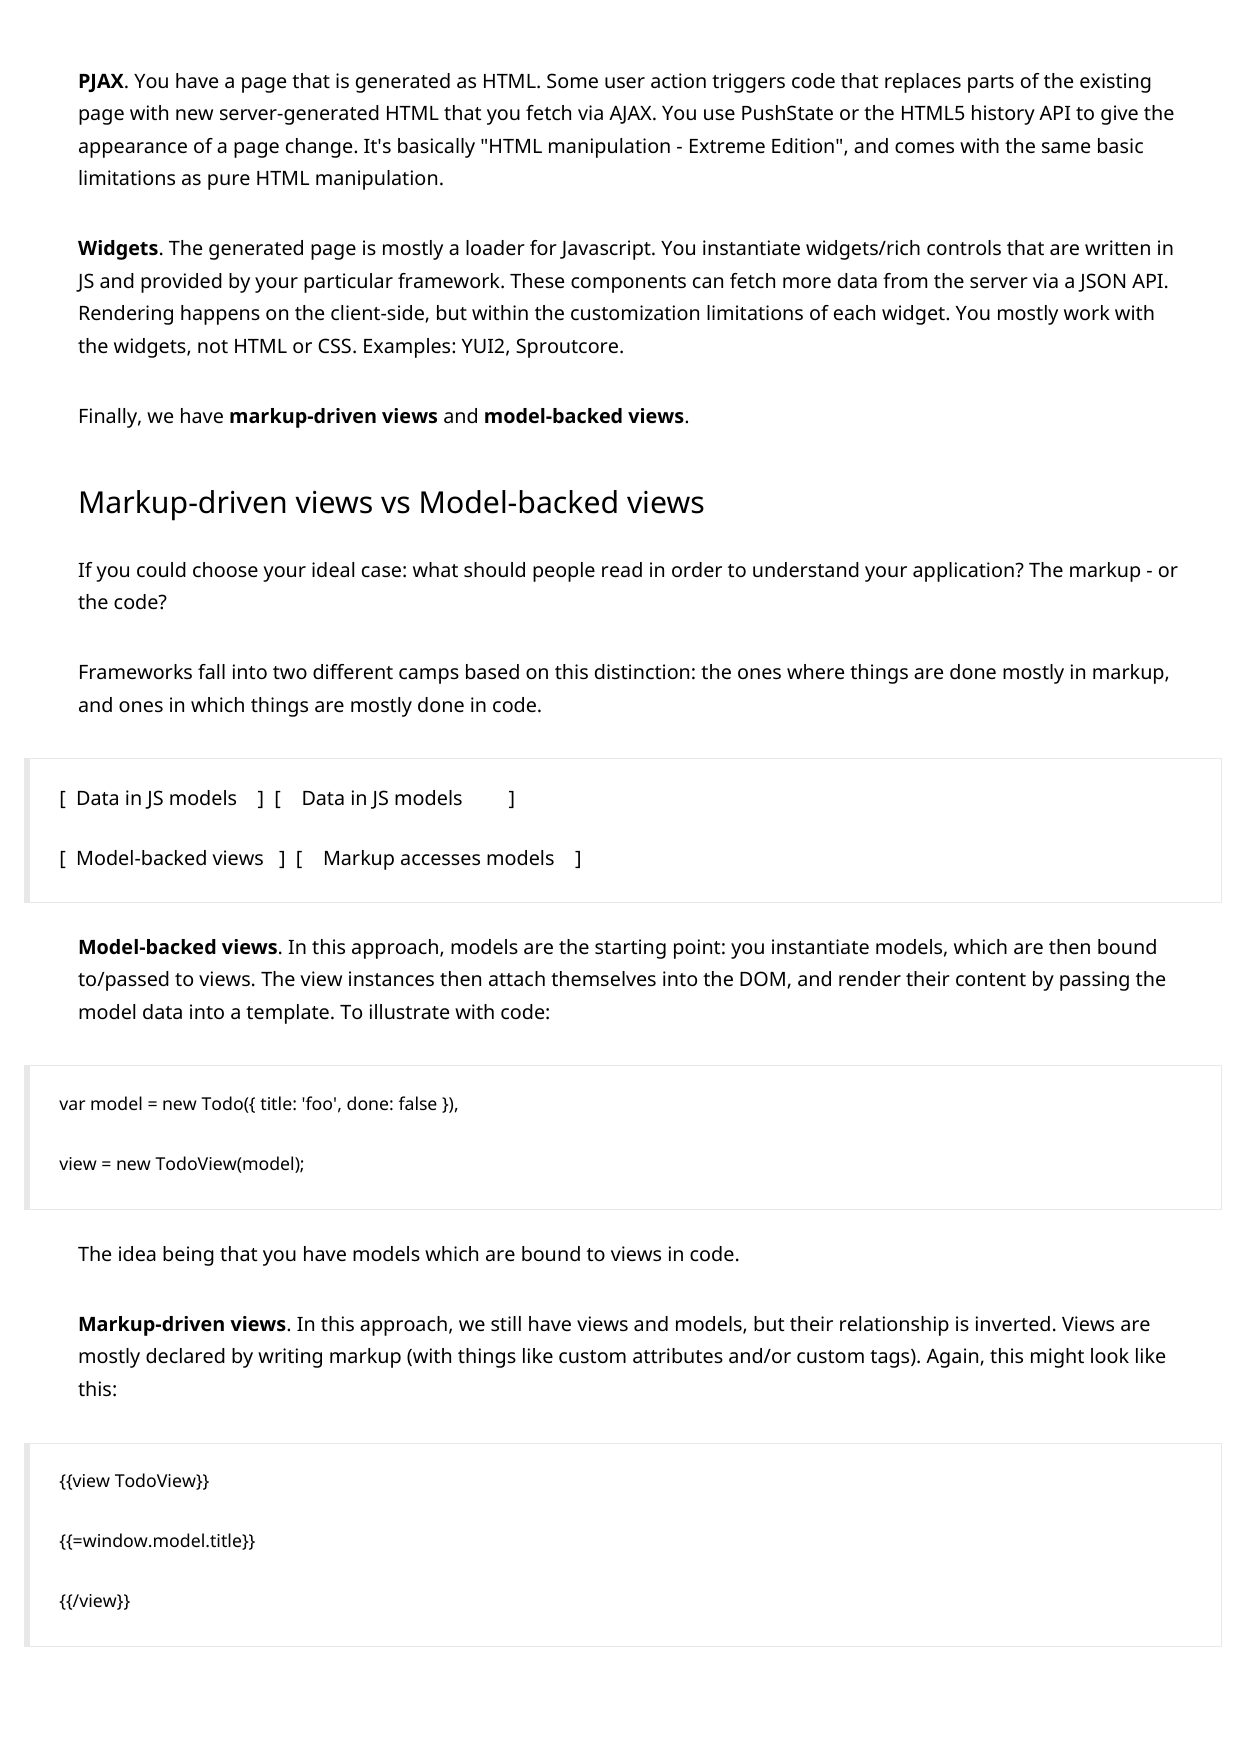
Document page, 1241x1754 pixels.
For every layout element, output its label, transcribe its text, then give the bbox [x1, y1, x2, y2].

text If you could choose your ideal case: what should people read in order to understand your application? The markup - or the code? [78, 553, 1181, 618]
text var model = new Todo({ title: 'foo', done: false }), [30, 1066, 1221, 1124]
text Frameworks fall into two different camps based on this distinction: the ones where things are done mostly in markup, and ones in which things are mostly done in code. [78, 656, 1181, 721]
text Widgets. The generated page is mostly a loader for Javascript. You instantiate widgets/rich controls that are written in JS and provided by your particular framework. These components can fetch more data from the server via a JSON API. Rendering happens on the client-side, but within the customization limitations of each widget. You mostly work with the widgets, not HTML or CSS. Examples: YUI2, Sproutcore. [78, 232, 1181, 362]
text [ Data in JS models ] [ Data in JS models ] [30, 759, 1221, 817]
text {{/view}} [30, 1562, 1221, 1646]
text [ Model-backed views ] [ Markup accesses models ] [30, 818, 1221, 902]
text {{view TodoView}} [30, 1444, 1221, 1501]
text Model-backed views. In this approach, models are the starting point: you instantiate models, which are then bound to/passed to views. The view instances then attach themselves into the DOM, and render their content by passing the model data into a template. To illustrate with code: [78, 930, 1181, 1028]
text PJAX. You have a page that is generated as HTML. Some user action triggers code that replaces parts of the existing page with new server-generated HTML that you fetch via AJAX. You use PushState or the HTML5 history API to give the appearance of a page change. It's basically "HTML manipulation - Extreme Edition", and comes with the same basic limitations as pure HTML manipulation. [78, 64, 1181, 194]
text view = new TodoView(model); [30, 1125, 1221, 1209]
text Markup-driven views. In this approach, we still have views and models, but their relationship is inverted. Views are mostly declared by writing markup (with things like custom attributes and/or custom tags). Again, this might look like this: [78, 1307, 1181, 1405]
text The idea being that you have models which are bound to views in code. [78, 1237, 1181, 1270]
subtitle Markup-driven views vs Model-backed views [78, 469, 1181, 534]
text Finally, we have markup-driven views and model-backed views. [78, 399, 1181, 432]
text {{=window.model.title}} [30, 1502, 1221, 1561]
